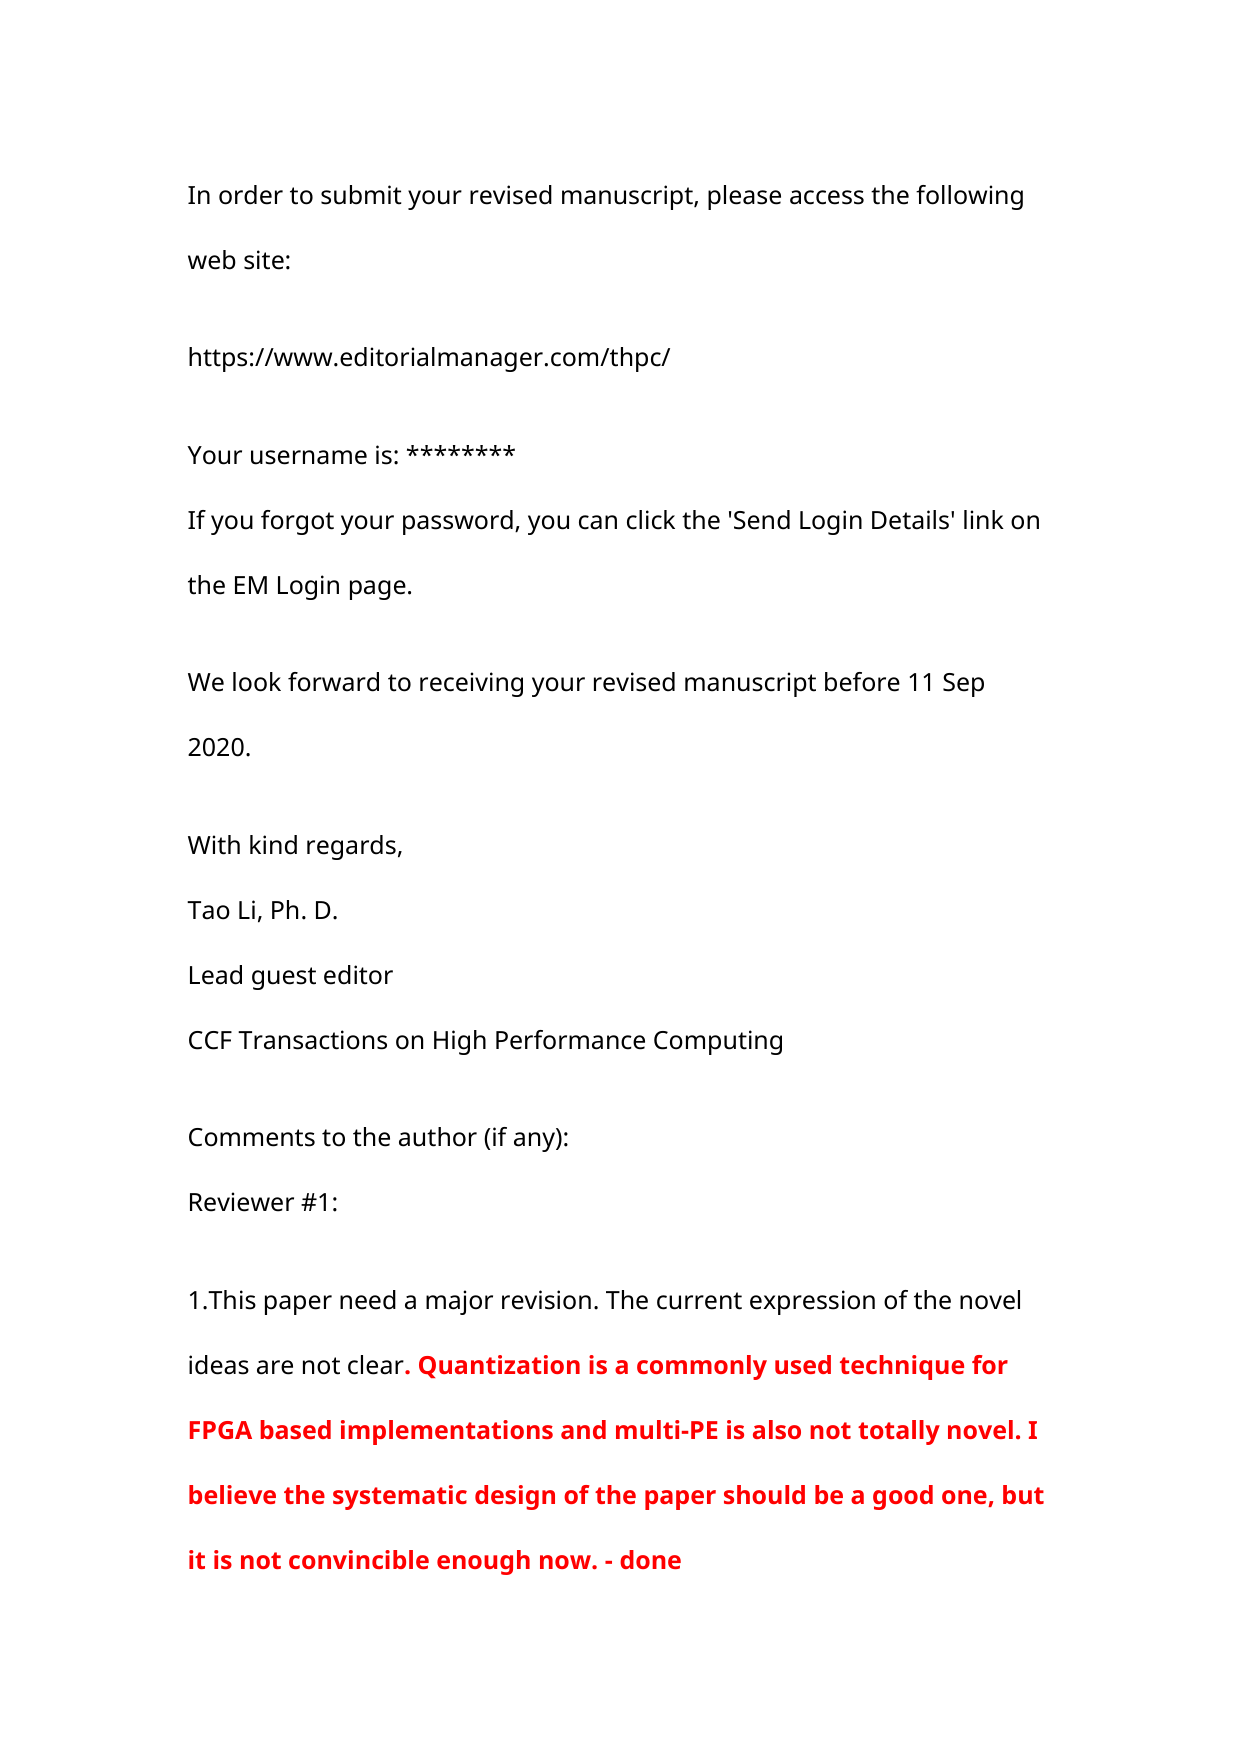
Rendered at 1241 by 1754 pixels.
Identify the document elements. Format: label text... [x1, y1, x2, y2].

text We look forward to receiving your revised manuscript before 11 Sep 2020. [187, 649, 1053, 779]
text 1.This paper need a major revision. The current expression of the novel ideas are not clear. Quantization is a commonly used technique for FPGA based implementations and multi-PE is also not totally novel. I believe the systematic design of the paper should be a good one, but it is not convincible enough now. - done [187, 1267, 1053, 1592]
text https://www.editorialmanager.com/thpc/ [187, 324, 1053, 389]
text If you forgot your password, you can click the 'Send Login Details' link on the EM Login page. [187, 487, 1053, 617]
text With kind regards, [187, 812, 1053, 877]
text Your username is: ******** [187, 422, 1053, 487]
text CCF Transactions on High Performance Computing [187, 1007, 1053, 1072]
text Reviewer #1: [187, 1169, 1053, 1234]
text In order to submit your revised manuscript, please access the following web site: [187, 162, 1053, 292]
text Tao Li, Ph. D. [187, 877, 1053, 942]
text Comments to the author (if any): [187, 1104, 1053, 1169]
text Lead guest editor [187, 942, 1053, 1007]
